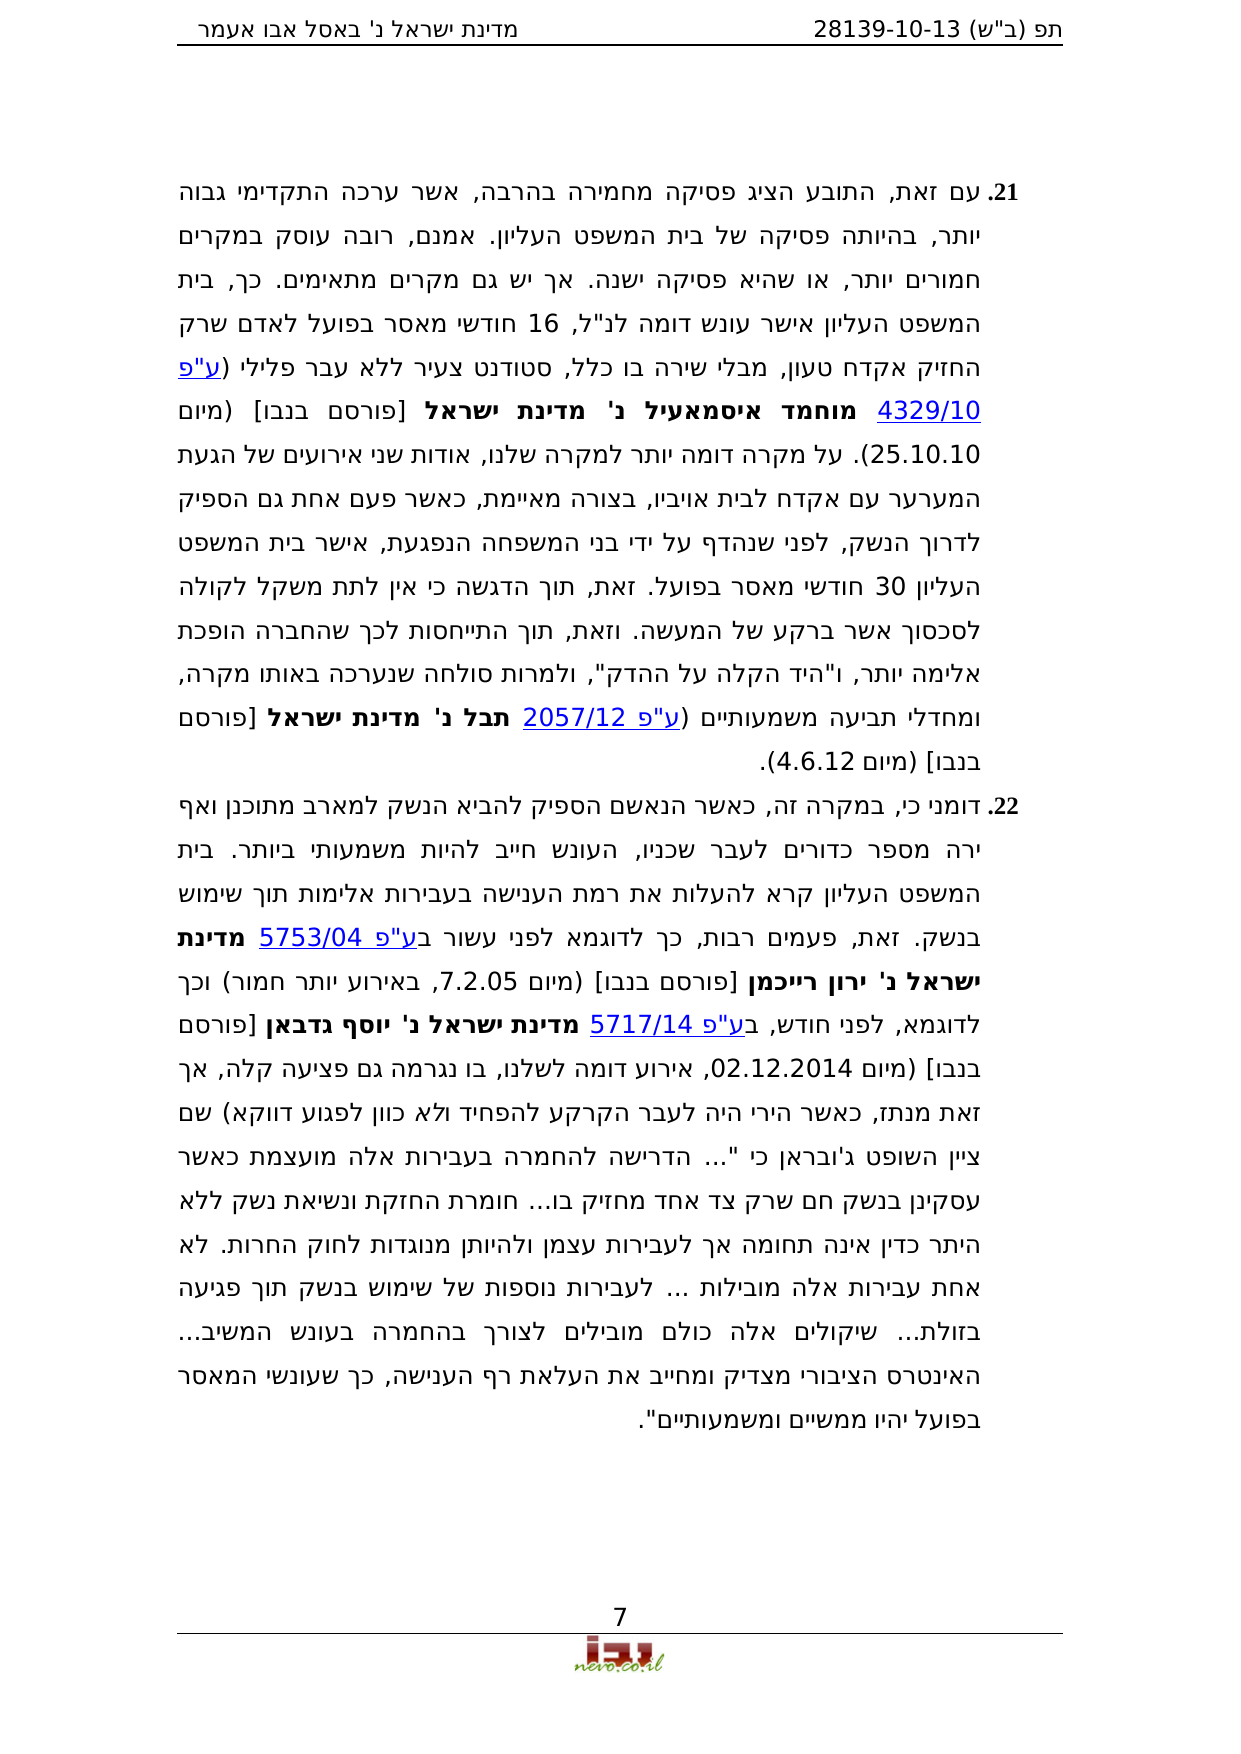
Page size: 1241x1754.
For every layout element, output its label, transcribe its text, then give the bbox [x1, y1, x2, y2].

list עם זאת, התובע הציג פסיקה מחמירה בהרבה, אשר ערכה התקדימי גבוה יותר, בהיותה פסיקה של בית המשפט העליון. אמנם, רובה עוסק במקרים חמורים יותר, או שהיא פסיקה ישנה. אך יש גם מקרים מתאימים. כך, בית המשפט העליון אישר עונש דומה לנ"ל, 16 חודשי מאסר בפועל לאדם שרק החזיק אקדח טעון, מבלי שירה בו כלל, סטודנט צעיר ללא עבר פלילי (ע"פ 4329/10 מוחמד איסמאעיל נ' מדינת ישראל [פורסם בנבו] (מיום 25.10.10). על מקרה דומה יותר למקרה שלנו, אודות שני אירועים של הגעת המערער עם אקדח לבית אויביו, בצורה מאיימת, כאשר פעם אחת גם הספיק לדרוך הנשק, לפני שנהדף על ידי בני המשפחה הנפגעת, אישר בית המשפט העליון 30 חודשי מאסר בפועל. זאת, תוך הדגשה כי אין לתת משקל לקולה לסכסוך אשר ברקע של המעשה. וזאת, תוך התייחסות לכך שהחברה הופכת אלימה יותר, ו"היד הקלה על ההדק", ולמרות סולחה שנערכה באותו מקרה, ומחדלי תביעה משמעותיים (ע"פ 2057/12 תבל נ' מדינת ישראל [פורסם בנבו] (מיום 4.6.12). [177, 177, 1019, 777]
list דומני כי, במקרה זה, כאשר הנאשם הספיק להביא הנשק למארב מתוכנן ואף ירה מספר כדורים לעבר שכניו, העונש חייב להיות משמעותי ביותר. בית המשפט העליון קרא להעלות את רמת הענישה בעבירות אלימות תוך שימוש בנשק. זאת, פעמים רבות, כך לדוגמא לפני עשור בע"פ 5753/04 מדינת ישראל נ' ירון רייכמן [פורסם בנבו] (מיום 7.2.05, באירוע יותר חמור) וכך לדוגמא, לפני חודש, בע"פ 5717/14 מדינת ישראל נ' יוסף גדבאן [פורסם בנבו] (מיום 02.12.2014, אירוע דומה לשלנו, בו נגרמה גם פציעה קלה, אך זאת מנתז, כאשר הירי היה לעבר הקרקע להפחיד ולא כוון לפגוע דווקא) שם ציין השופט ג'ובראן כי "... הדרישה להחמרה בעבירות אלה מועצמת כאשר עסקינן בנשק חם שרק צד אחד מחזיק בו... חומרת החזקת ונשיאת נשק ללא היתר כדין אינה תחומה אך לעבירות עצמן ולהיותן מנוגדות לחוק החרות. לא אחת עבירות אלה מובילות ... לעבירות נוספות של שימוש בנשק תוך פגיעה בזולת... שיקולים אלה כולם מובילים לצורך בהחמרה בעונש המשיב... האינטרס הציבורי מצדיק ומחייב את העלאת רף הענישה, כך שעונשי המאסר בפועל יהיו ממשיים ומשמעותיים". [177, 791, 1019, 1434]
picture [574, 1635, 666, 1673]
